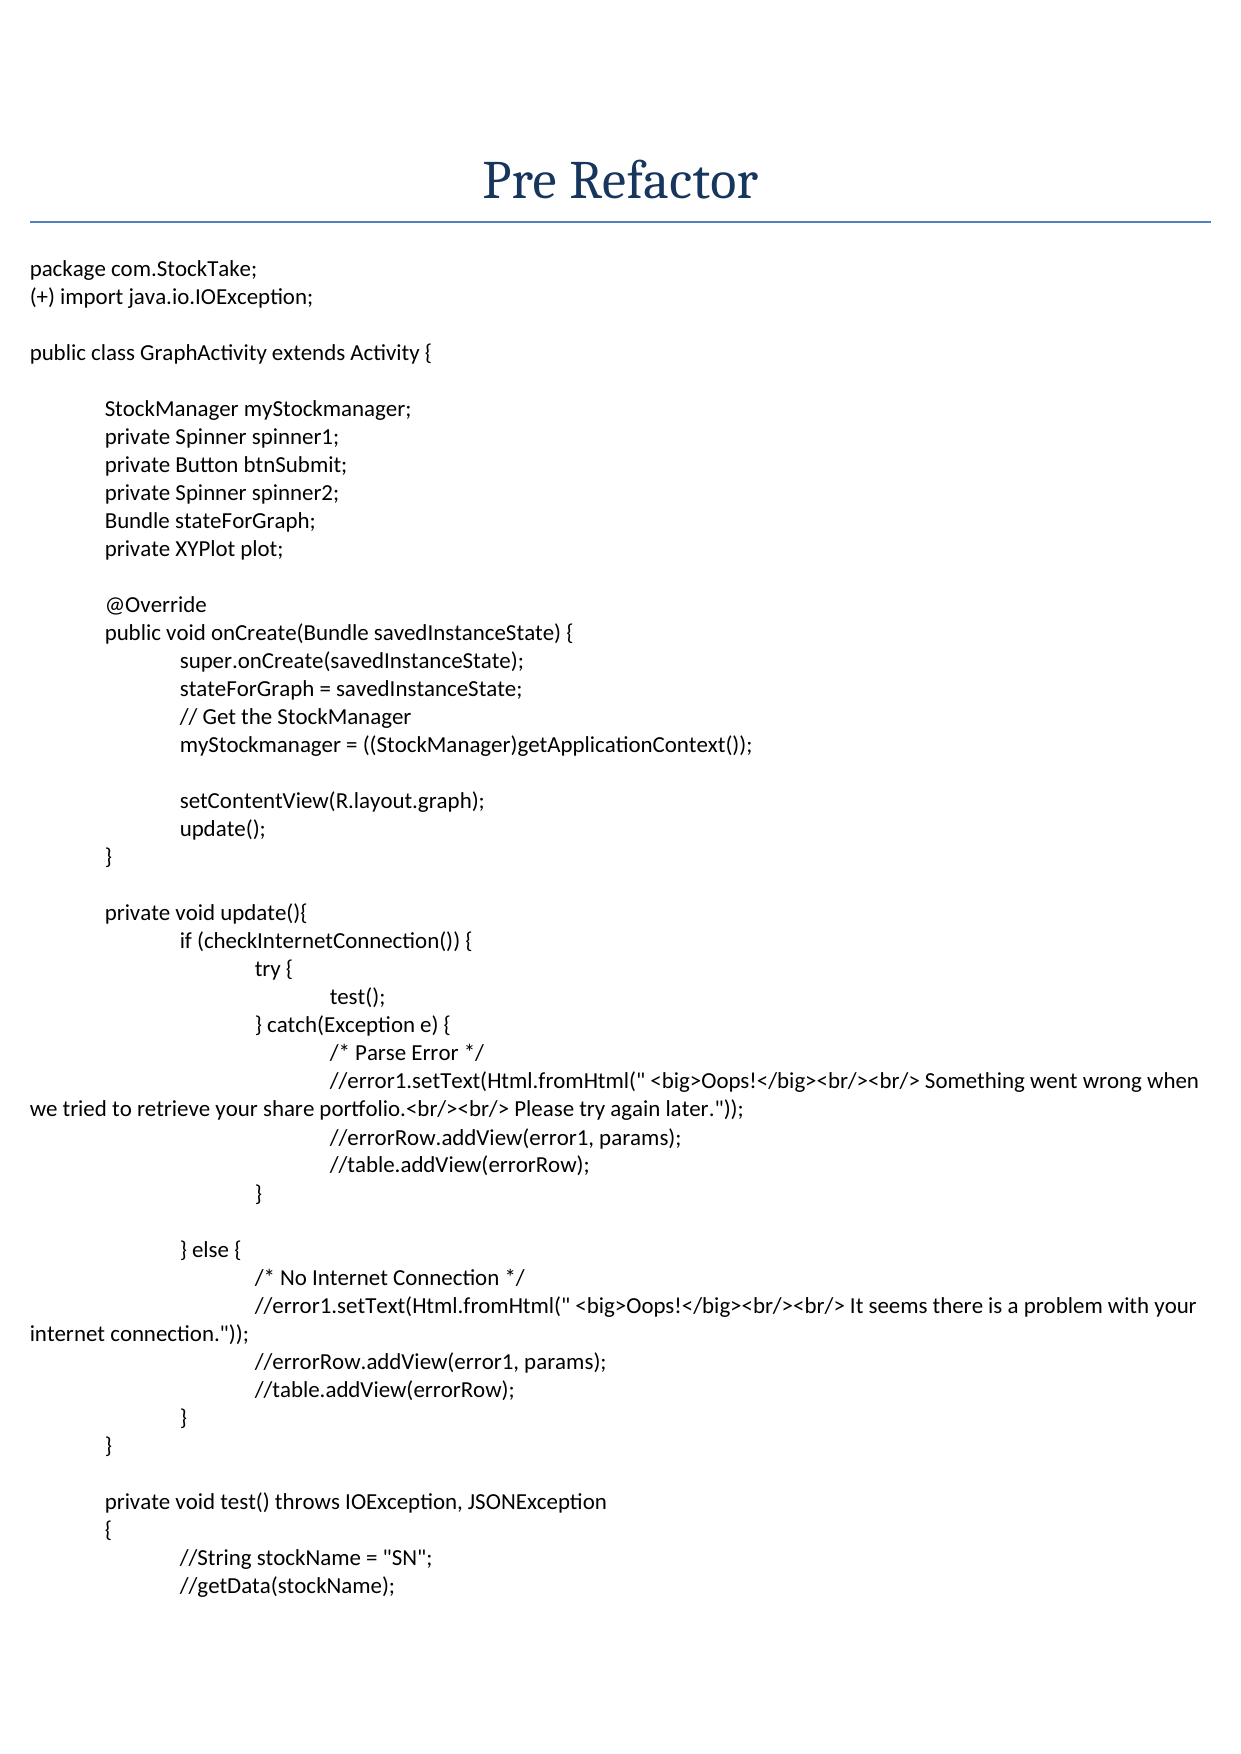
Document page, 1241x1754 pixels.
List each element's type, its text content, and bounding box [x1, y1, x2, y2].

text StockManager myStockmanager; [29, 394, 1211, 422]
text //table.addView(errorRow); [29, 1375, 1211, 1403]
text //table.addView(errorRow); [29, 1151, 1211, 1179]
text //errorRow.addView(error1, params); [29, 1123, 1211, 1151]
title Pre Refactor [29, 150, 1211, 223]
text private void test() throws IOException, JSONException [29, 1487, 1211, 1515]
text private XYPlot plot; [29, 534, 1211, 562]
text } [29, 1403, 1211, 1431]
text } catch(Exception e) { [29, 1011, 1211, 1038]
text } else { [29, 1235, 1211, 1263]
text public void onCreate(Bundle savedInstanceState) { [29, 618, 1211, 646]
text private Button btnSubmit; [29, 450, 1211, 478]
text try { [29, 954, 1211, 982]
text // Get the StockManager [29, 702, 1211, 730]
text package com.StockTake; [29, 254, 1211, 282]
text { [29, 1515, 1211, 1543]
text private Spinner spinner2; [29, 478, 1211, 506]
text private Spinner spinner1; [29, 422, 1211, 450]
text //getData(stockName); [29, 1571, 1211, 1599]
text @Override [29, 590, 1211, 618]
text } [29, 1431, 1211, 1459]
text test(); [29, 982, 1211, 1011]
text //errorRow.addView(error1, params); [29, 1347, 1211, 1375]
text Bundle stateForGraph; [29, 506, 1211, 534]
text if (checkInternetConnection()) { [29, 926, 1211, 954]
text public class GraphActivity extends Activity { [29, 338, 1211, 366]
text update(); [29, 814, 1211, 842]
text /* Parse Error */ [29, 1038, 1211, 1067]
text } [29, 842, 1211, 870]
text setContentView(R.layout.graph); [29, 786, 1211, 814]
text (+) import java.io.IOException; [29, 282, 1211, 310]
text } [29, 1179, 1211, 1207]
text //error1.setText(Html.fromHtml(" <big>Oops!</big><br/><br/> Something went wrong when we tried to retrieve your share portfolio.<br/><br/> Please try again later.")); [29, 1067, 1211, 1123]
text //error1.setText(Html.fromHtml(" <big>Oops!</big><br/><br/> It seems there is a problem with your internet connection.")); [29, 1291, 1211, 1347]
text stateForGraph = savedInstanceState; [29, 674, 1211, 702]
text super.onCreate(savedInstanceState); [29, 646, 1211, 674]
text /* No Internet Connection */ [29, 1263, 1211, 1291]
text //String stockName = "SN"; [29, 1543, 1211, 1571]
text private void update(){ [29, 898, 1211, 926]
text myStockmanager = ((StockManager)getApplicationContext()); [29, 730, 1211, 758]
